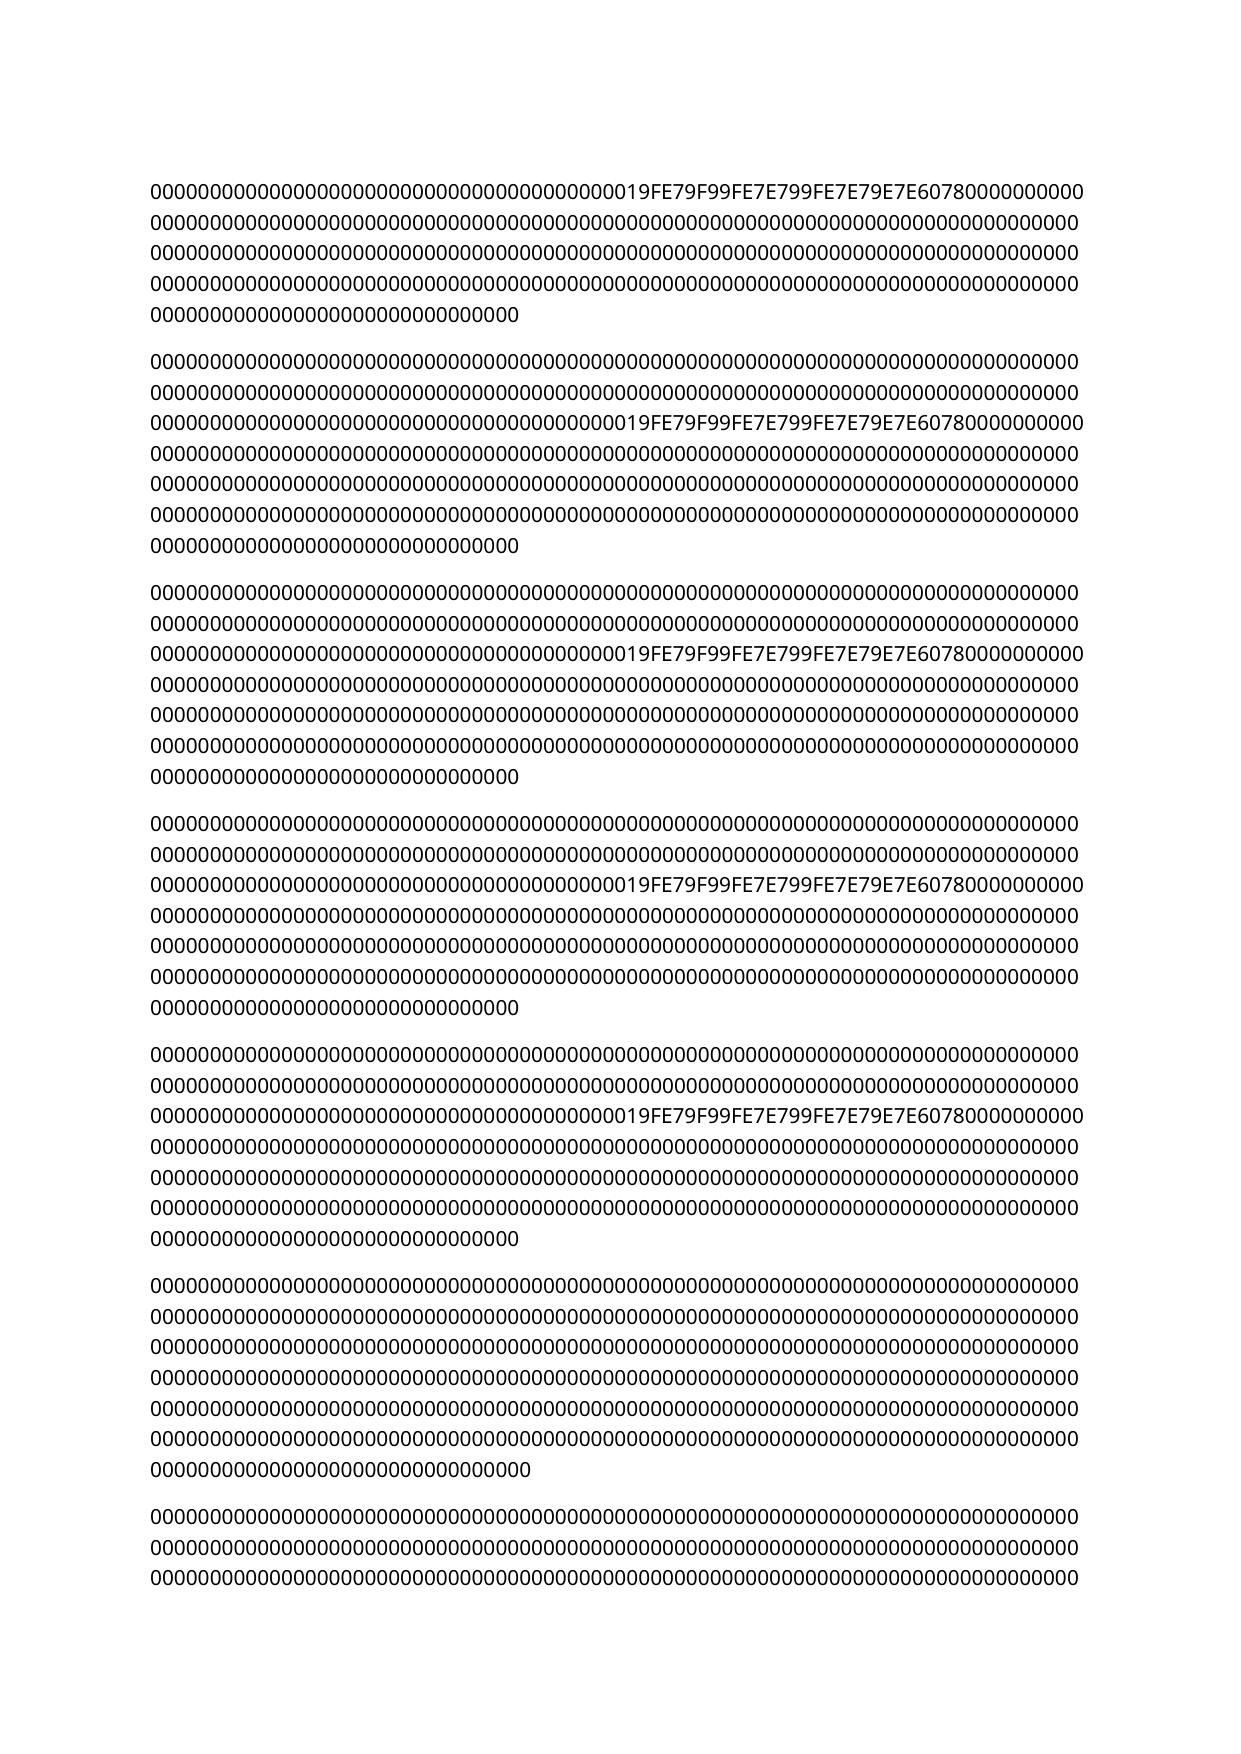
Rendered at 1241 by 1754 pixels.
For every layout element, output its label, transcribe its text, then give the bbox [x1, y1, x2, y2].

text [150, 1502, 1090, 1592]
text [150, 177, 1090, 328]
